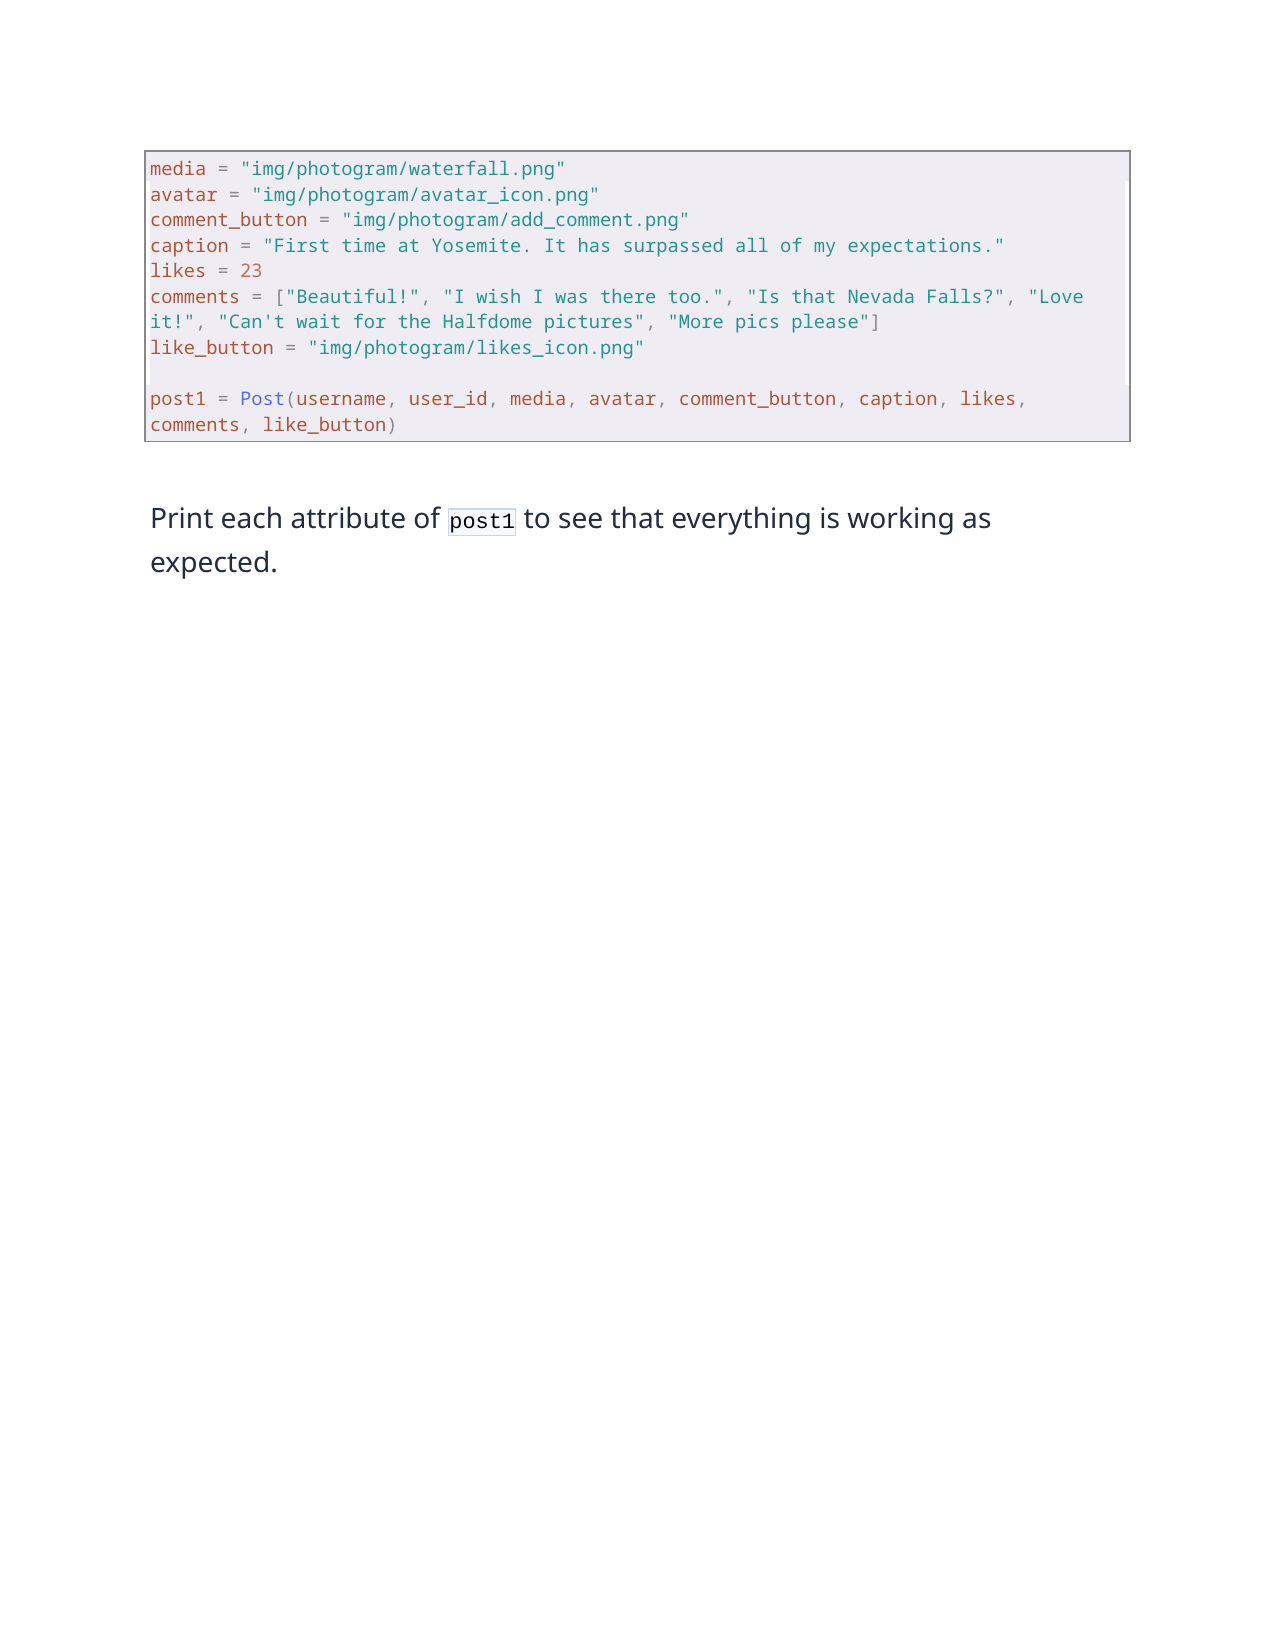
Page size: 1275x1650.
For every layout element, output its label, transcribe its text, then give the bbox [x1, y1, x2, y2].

text comment_button = "img/photogram/add_comment.png" [150, 207, 1125, 232]
text media = "img/photogram/waterfall.png" [146, 152, 1129, 181]
text post1 = Post(username, user_id, media, avatar, comment_button, caption, likes, comments, like_button) [146, 380, 1129, 441]
text comments = ["Beautiful!", "I wish I was there too.", "Is that Nevada Falls?", "Love it!", "Can't wait for the Halfdome pictures", "More pics please"] [150, 283, 1125, 334]
text caption = "First time at Yosemite. It has surpassed all of my expectations." [150, 232, 1125, 258]
text like_button = "img/photogram/likes_icon.png" [150, 334, 1125, 360]
text likes = 23 [150, 258, 1125, 283]
text Print each attribute of post1 to see that everything is working as expected. [150, 498, 1125, 580]
text avatar = "img/photogram/avatar_icon.png" [150, 181, 1125, 207]
